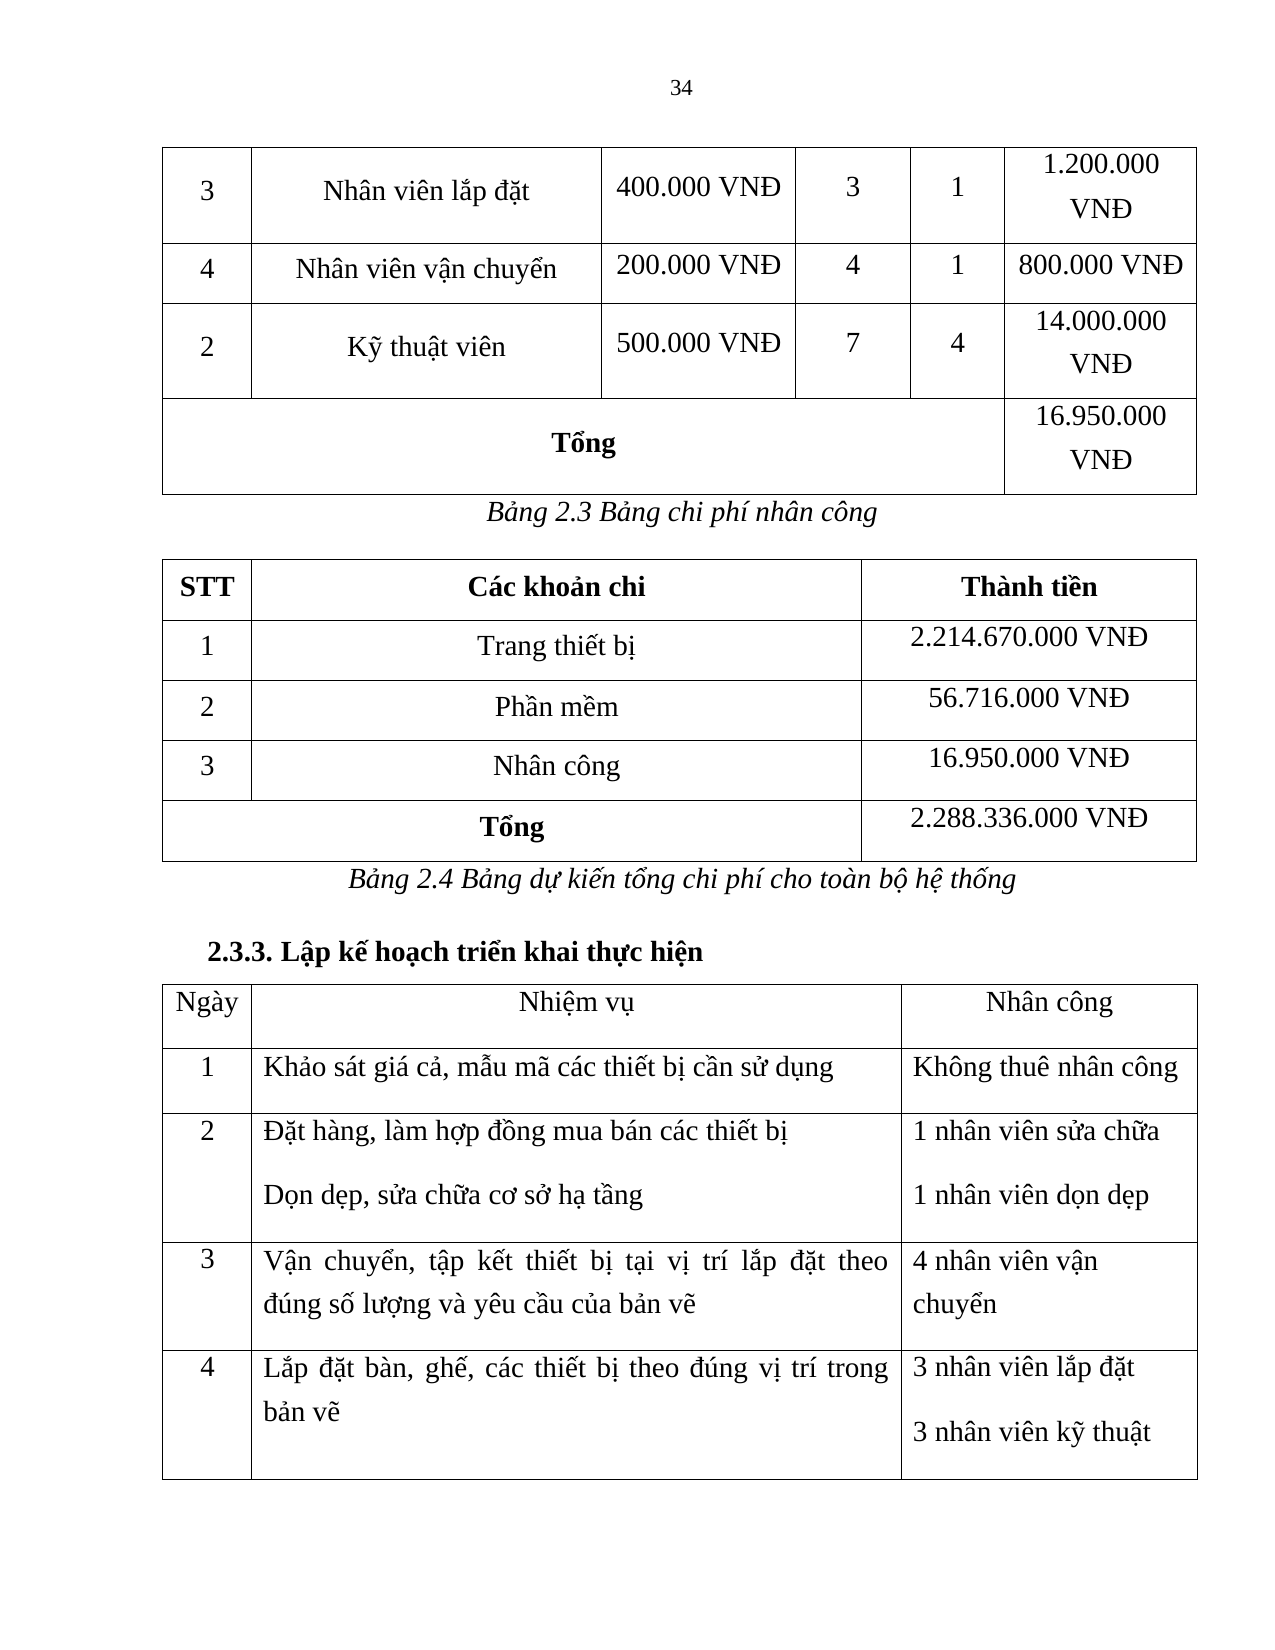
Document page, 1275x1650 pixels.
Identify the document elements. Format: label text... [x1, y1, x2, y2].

table_cell 1 [163, 621, 251, 680]
table_cell 2 [163, 1114, 251, 1242]
table_cell Tổng [163, 801, 861, 861]
table_header Thành tiền [862, 560, 1196, 619]
table_cell 1 [163, 1049, 251, 1113]
table_header STT [163, 560, 251, 619]
table_cell 200.000 VNĐ [602, 244, 795, 303]
table_cell Tổng [163, 399, 1004, 494]
table_header 3 [163, 148, 251, 243]
table_cell 4 [911, 304, 1004, 398]
table_cell 3 [163, 1243, 251, 1349]
table_cell 14.000.000 VNĐ [1005, 304, 1196, 398]
table_cell 1 nhân viên sửa chữa 1 nhân viên dọn dẹp [902, 1114, 1197, 1242]
table_cell 2 [163, 304, 251, 398]
table_cell Vận chuyển, tập kết thiết bị tại vị trí lắp đặt theo đúng số lượng và yêu cầu của bản vẽ [252, 1243, 901, 1349]
table_cell 2 [163, 681, 251, 740]
text Bảng 2.4 Bảng dự kiến tổng chi phí cho toàn bộ hệ thống [153, 862, 1210, 895]
table_cell 1 [911, 244, 1004, 303]
table_cell Trang thiết bị [252, 621, 861, 680]
table_cell 16.950.000 VNĐ [1005, 399, 1196, 494]
table_cell 800.000 VNĐ [1005, 244, 1196, 303]
table_cell Khảo sát giá cả, mẫu mã các thiết bị cần sử dụng [252, 1049, 901, 1113]
table_header Nhiệm vụ [252, 985, 901, 1048]
table_header 1.200.000 VNĐ [1005, 148, 1196, 243]
table_cell Không thuê nhân công [902, 1049, 1197, 1113]
table_cell 2.288.336.000 VNĐ [862, 801, 1196, 861]
table_cell 3 nhân viên lắp đặt 3 nhân viên kỹ thuật [902, 1351, 1197, 1478]
text Bảng 2.3 Bảng chi phí nhân công [153, 495, 1210, 528]
table_header 400.000 VNĐ [602, 148, 795, 243]
table_cell 2.214.670.000 VNĐ [862, 621, 1196, 680]
subtitle Lập kế hoạch triển khai thực hiện [207, 934, 1210, 967]
table_header Ngày [163, 985, 251, 1048]
table_cell 4 [163, 1351, 251, 1478]
table_cell 4 nhân viên vận chuyển [902, 1243, 1197, 1349]
table_header Các khoản chi [252, 560, 861, 619]
table_header 1 [911, 148, 1004, 243]
table_header 3 [796, 148, 910, 243]
table_cell Lắp đặt bàn, ghế, các thiết bị theo đúng vị trí trong bản vẽ [252, 1351, 901, 1478]
table_cell 3 [163, 741, 251, 800]
table_cell Nhân viên vận chuyển [252, 244, 601, 303]
table_cell 7 [796, 304, 910, 398]
table_cell Nhân công [252, 741, 861, 800]
table_cell 4 [163, 244, 251, 303]
table_header Nhân công [902, 985, 1197, 1048]
table_cell Đặt hàng, làm hợp đồng mua bán các thiết bị Dọn dẹp, sửa chữa cơ sở hạ tầng [252, 1114, 901, 1242]
table_cell 16.950.000 VNĐ [862, 741, 1196, 800]
table_header Nhân viên lắp đặt [252, 148, 601, 243]
table_cell Phần mềm [252, 681, 861, 740]
table_cell Kỹ thuật viên [252, 304, 601, 398]
table_cell 4 [796, 244, 910, 303]
table_cell 56.716.000 VNĐ [862, 681, 1196, 740]
table_cell 500.000 VNĐ [602, 304, 795, 398]
